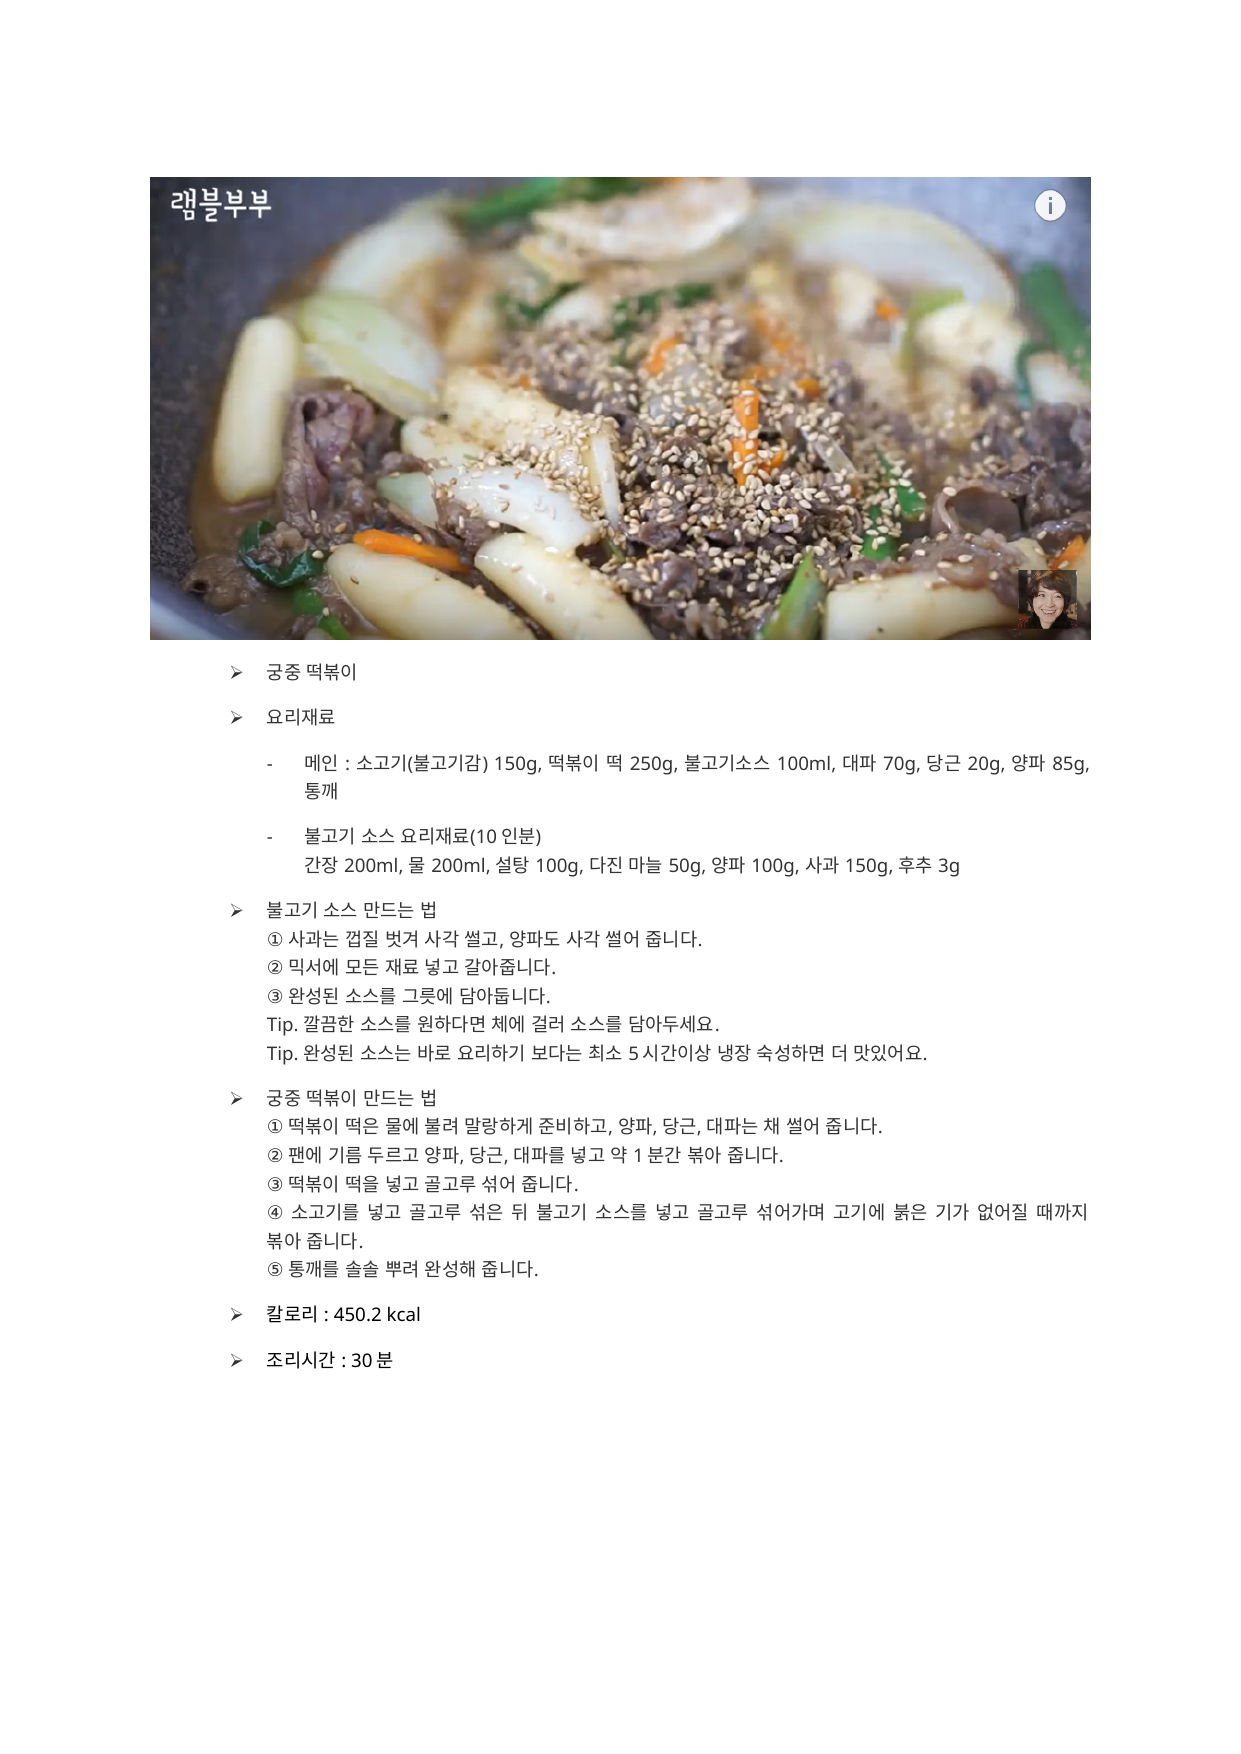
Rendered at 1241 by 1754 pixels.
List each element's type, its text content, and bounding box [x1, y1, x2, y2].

list 불고기 소스 요리재료(10인분) 간장 200ml, 물 200ml, 설탕 100g, 다진 마늘 50g, 양파 100g, 사과 150g, 후추 3g [267, 822, 1090, 878]
list 불고기 소스 만드는 법 ① 사과는 껍질 벗겨 사각 썰고, 양파도 사각 썰어 줍니다. ② 믹서에 모든 재료 넣고 갈아줍니다. ③ 완성된 소스를 그릇에 담아둡니다. Tip. 깔끔한 소스를 원하다면 체에 걸러 소스를 담아두세요. Tip. 완성된 소스는 바로 요리하기 보다는 최소 5시간이상 냉장 숙성하면 더 맛있어요. [229, 896, 1090, 1066]
picture [150, 177, 1091, 640]
list 메인 : 소고기(불고기감) 150g, 떡볶이 떡 250g, 불고기소스 100ml, 대파 70g, 당근 20g, 양파 85g, 통깨 [267, 748, 1090, 804]
list 칼로리 : 450.2 kcal [229, 1300, 1090, 1327]
list 조리시간 : 30분 [229, 1345, 1090, 1372]
list 궁중 떡볶이 만드는 법 ① 떡볶이 떡은 물에 불려 말랑하게 준비하고, 양파, 당근, 대파는 채 썰어 줍니다. ② 팬에 기름 두르고 양파, 당근, 대파를 넣고 약 1분간 볶아 줍니다. ③ 떡볶이 떡을 넣고 골고루 섞어 줍니다. ④ 소고기를 넣고 골고루 섞은 뒤 불고기 소스를 넣고 골고루 섞어가며 고기에 붉은 기가 없어질 때까지 볶아 줍니다. ⑤ 통깨를 솔솔 뿌려 완성해 줍니다. [229, 1084, 1090, 1282]
list 궁중 떡볶이 [229, 658, 1090, 685]
list 요리재료 [229, 703, 1090, 730]
